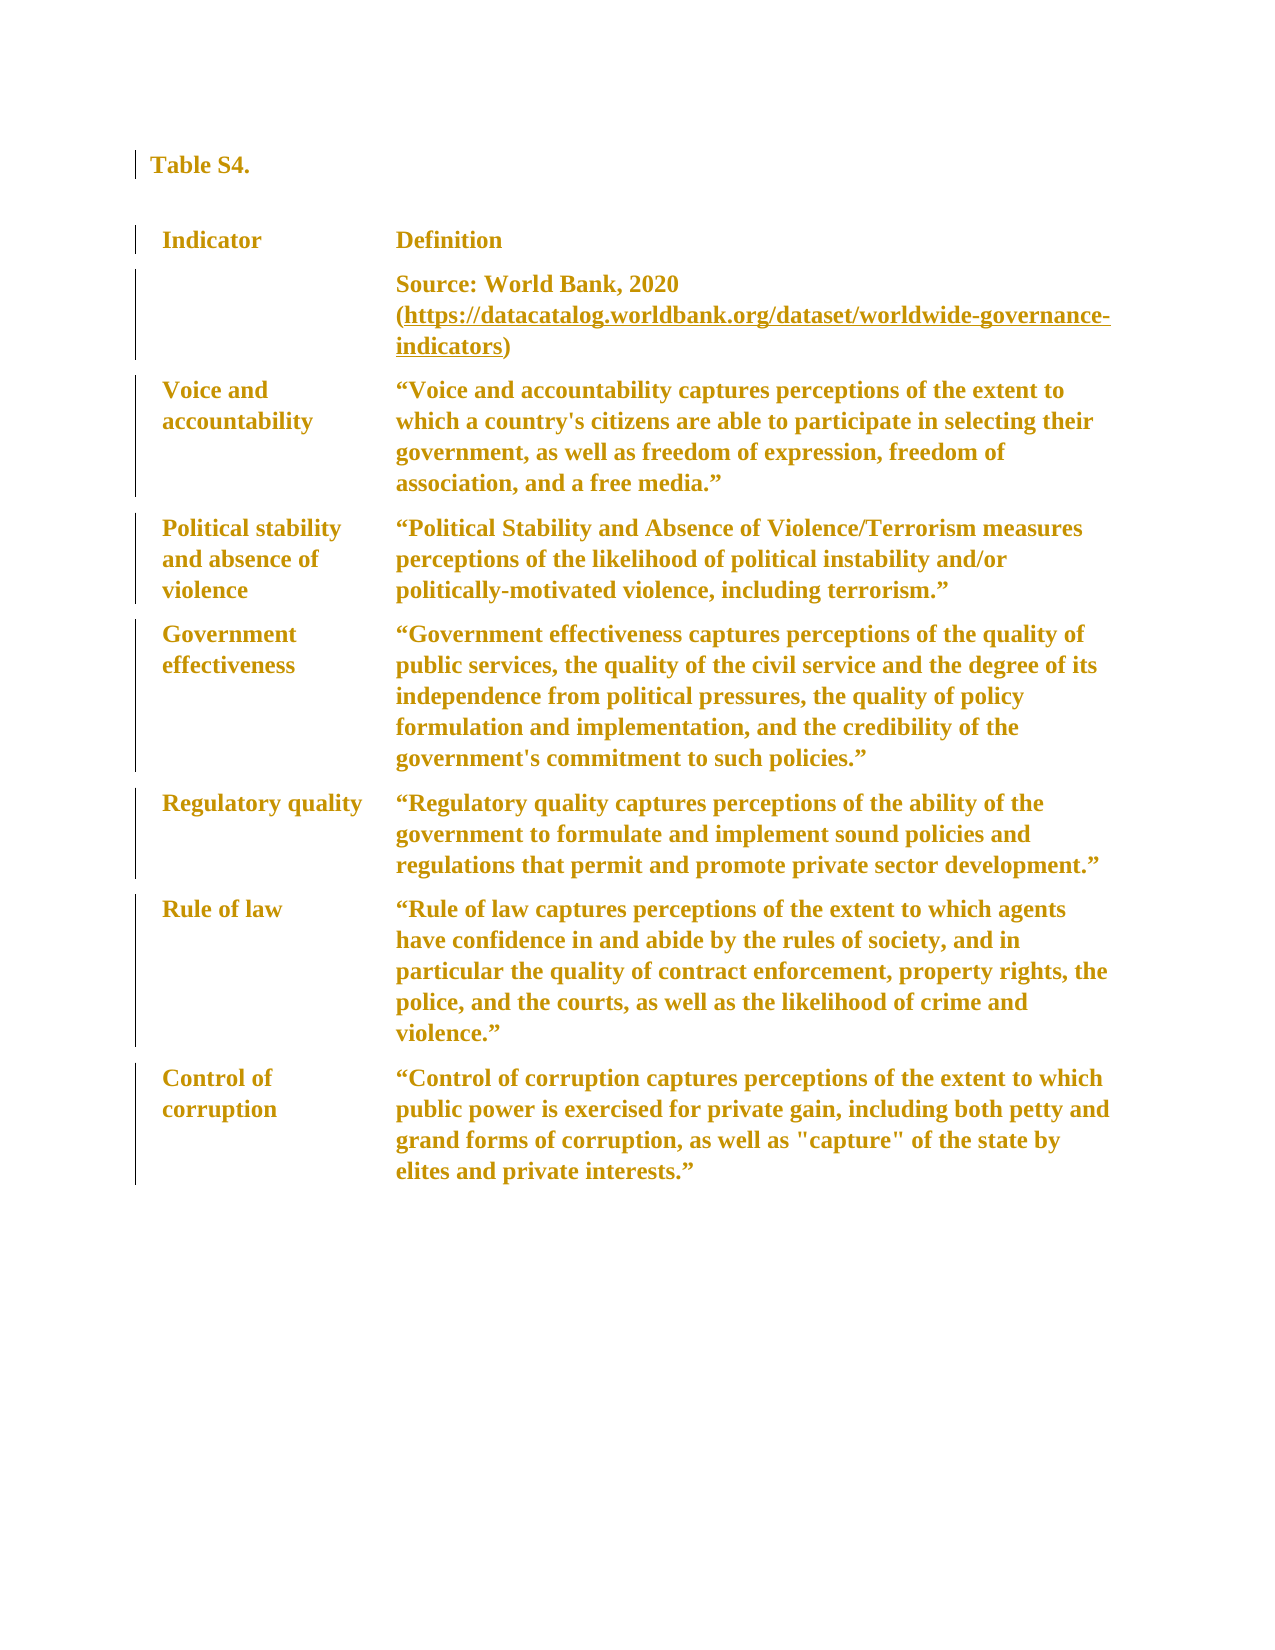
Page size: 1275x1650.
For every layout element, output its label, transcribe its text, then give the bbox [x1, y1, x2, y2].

text Table S4. [150, 150, 1125, 179]
table_cell “Political Stability and Absence of Violence/Terrorism measures perceptions of the likelihood of political instability and/or politically-motivated violence, including terrorism.” [385, 513, 1124, 618]
table_cell Voice and accountability [151, 375, 384, 512]
table_header Definition Source: World Bank, 2020 (https://datacatalog.worldbank.org/dataset/worldwide-governance-indicators) [385, 225, 1124, 374]
table_cell Government effectiveness [151, 619, 384, 787]
table_cell Control of corruption [151, 1063, 384, 1199]
table_cell “Regulatory quality captures perceptions of the ability of the government to formulate and implement sound policies and regulations that permit and promote private sector development.” [385, 788, 1124, 893]
table_cell Regulatory quality [151, 788, 384, 893]
table_cell “Control of corruption captures perceptions of the extent to which public power is exercised for private gain, including both petty and grand forms of corruption, as well as "capture" of the state by elites and private interests.” [385, 1063, 1124, 1199]
table_cell “Voice and accountability captures perceptions of the extent to which a country's citizens are able to participate in selecting their government, as well as freedom of expression, freedom of association, and a free media.” [385, 375, 1124, 512]
table_cell Rule of law [151, 894, 384, 1062]
table_cell “Government effectiveness captures perceptions of the quality of public services, the quality of the civil service and the degree of its independence from political pressures, the quality of policy formulation and implementation, and the credibility of the government's commitment to such policies.” [385, 619, 1124, 787]
table_cell Political stability and absence of violence [151, 513, 384, 618]
table_cell “Rule of law captures perceptions of the extent to which agents have confidence in and abide by the rules of society, and in particular the quality of contract enforcement, property rights, the police, and the courts, as well as the likelihood of crime and violence.” [385, 894, 1124, 1062]
table_header Indicator [151, 225, 384, 374]
